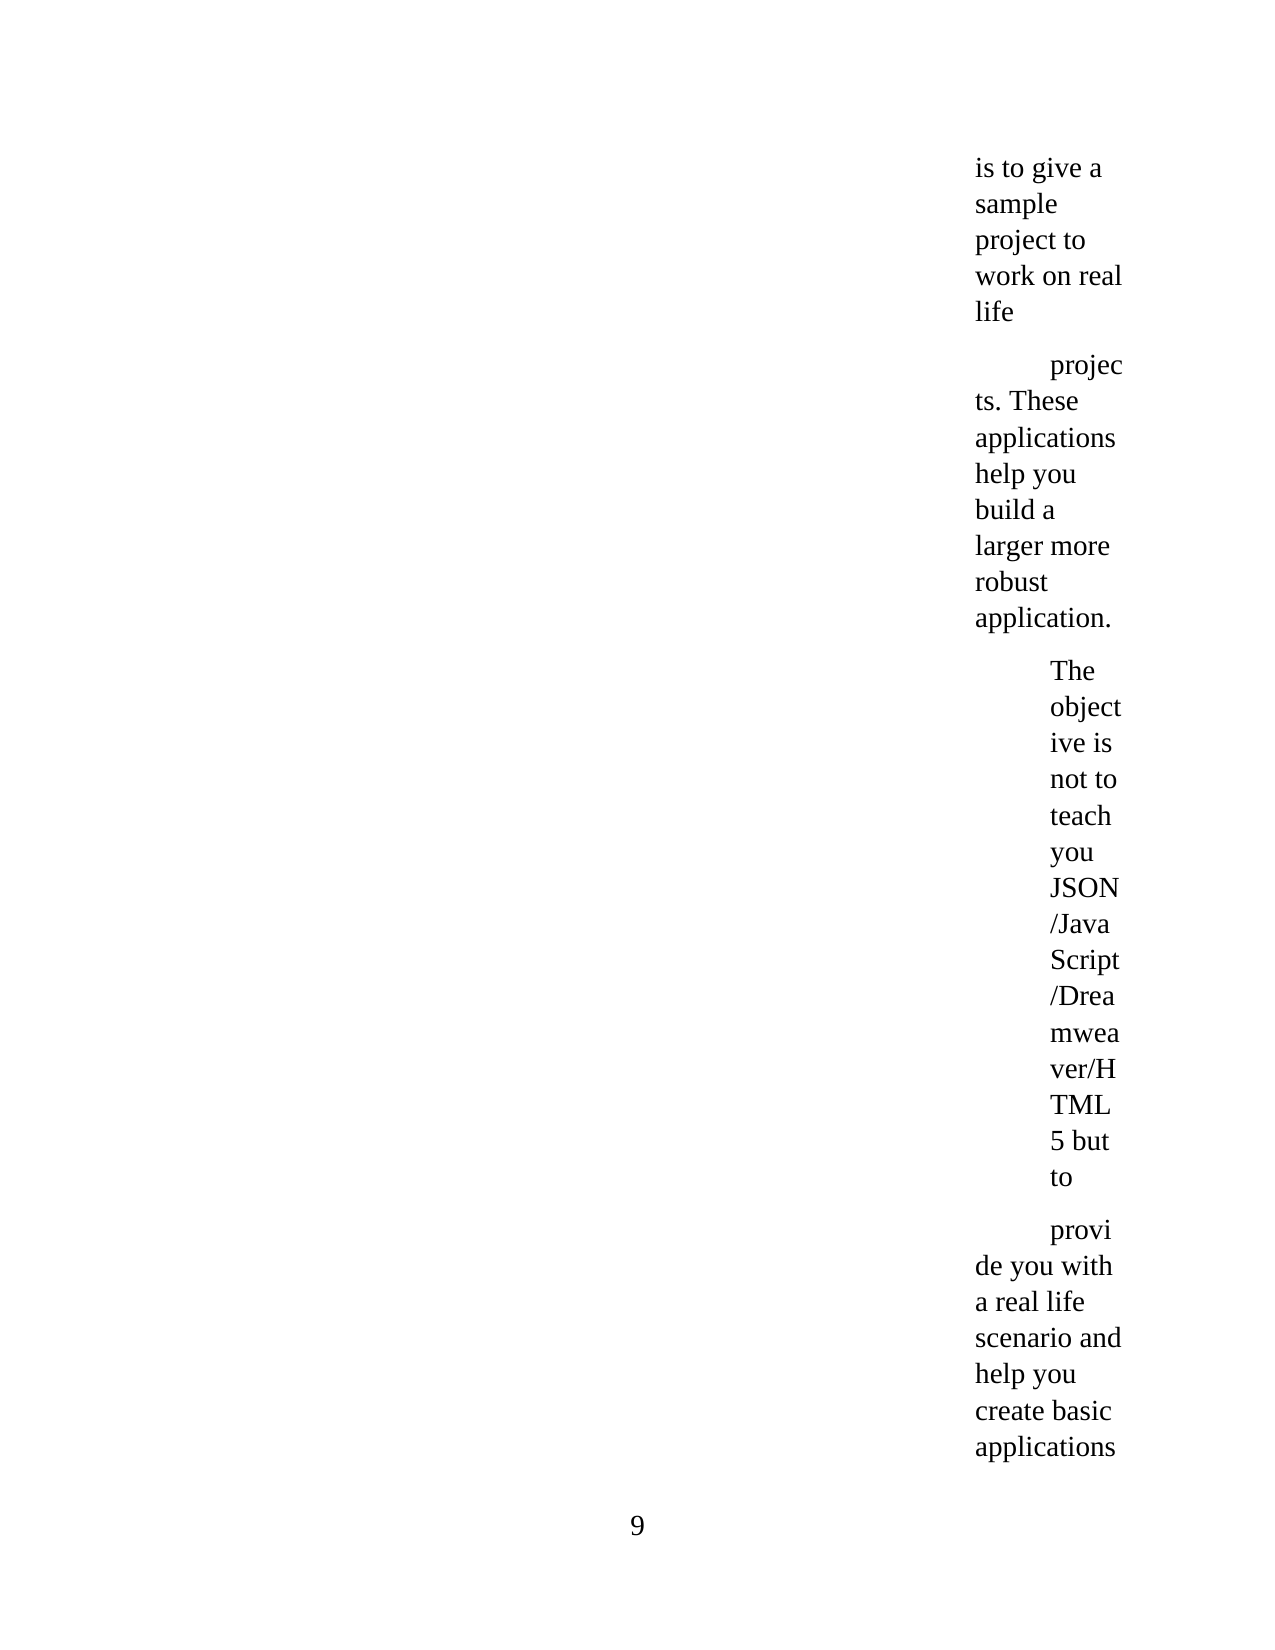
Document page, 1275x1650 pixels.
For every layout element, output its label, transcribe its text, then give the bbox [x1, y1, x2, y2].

text projects. These applications help you build a larger more robust application. [975, 347, 1125, 634]
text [975, 1212, 1125, 1462]
text The objective is not to teach you JSON/JavaScript/Dreamweaver/HTML5 but to [1050, 653, 1125, 1193]
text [975, 150, 1125, 328]
